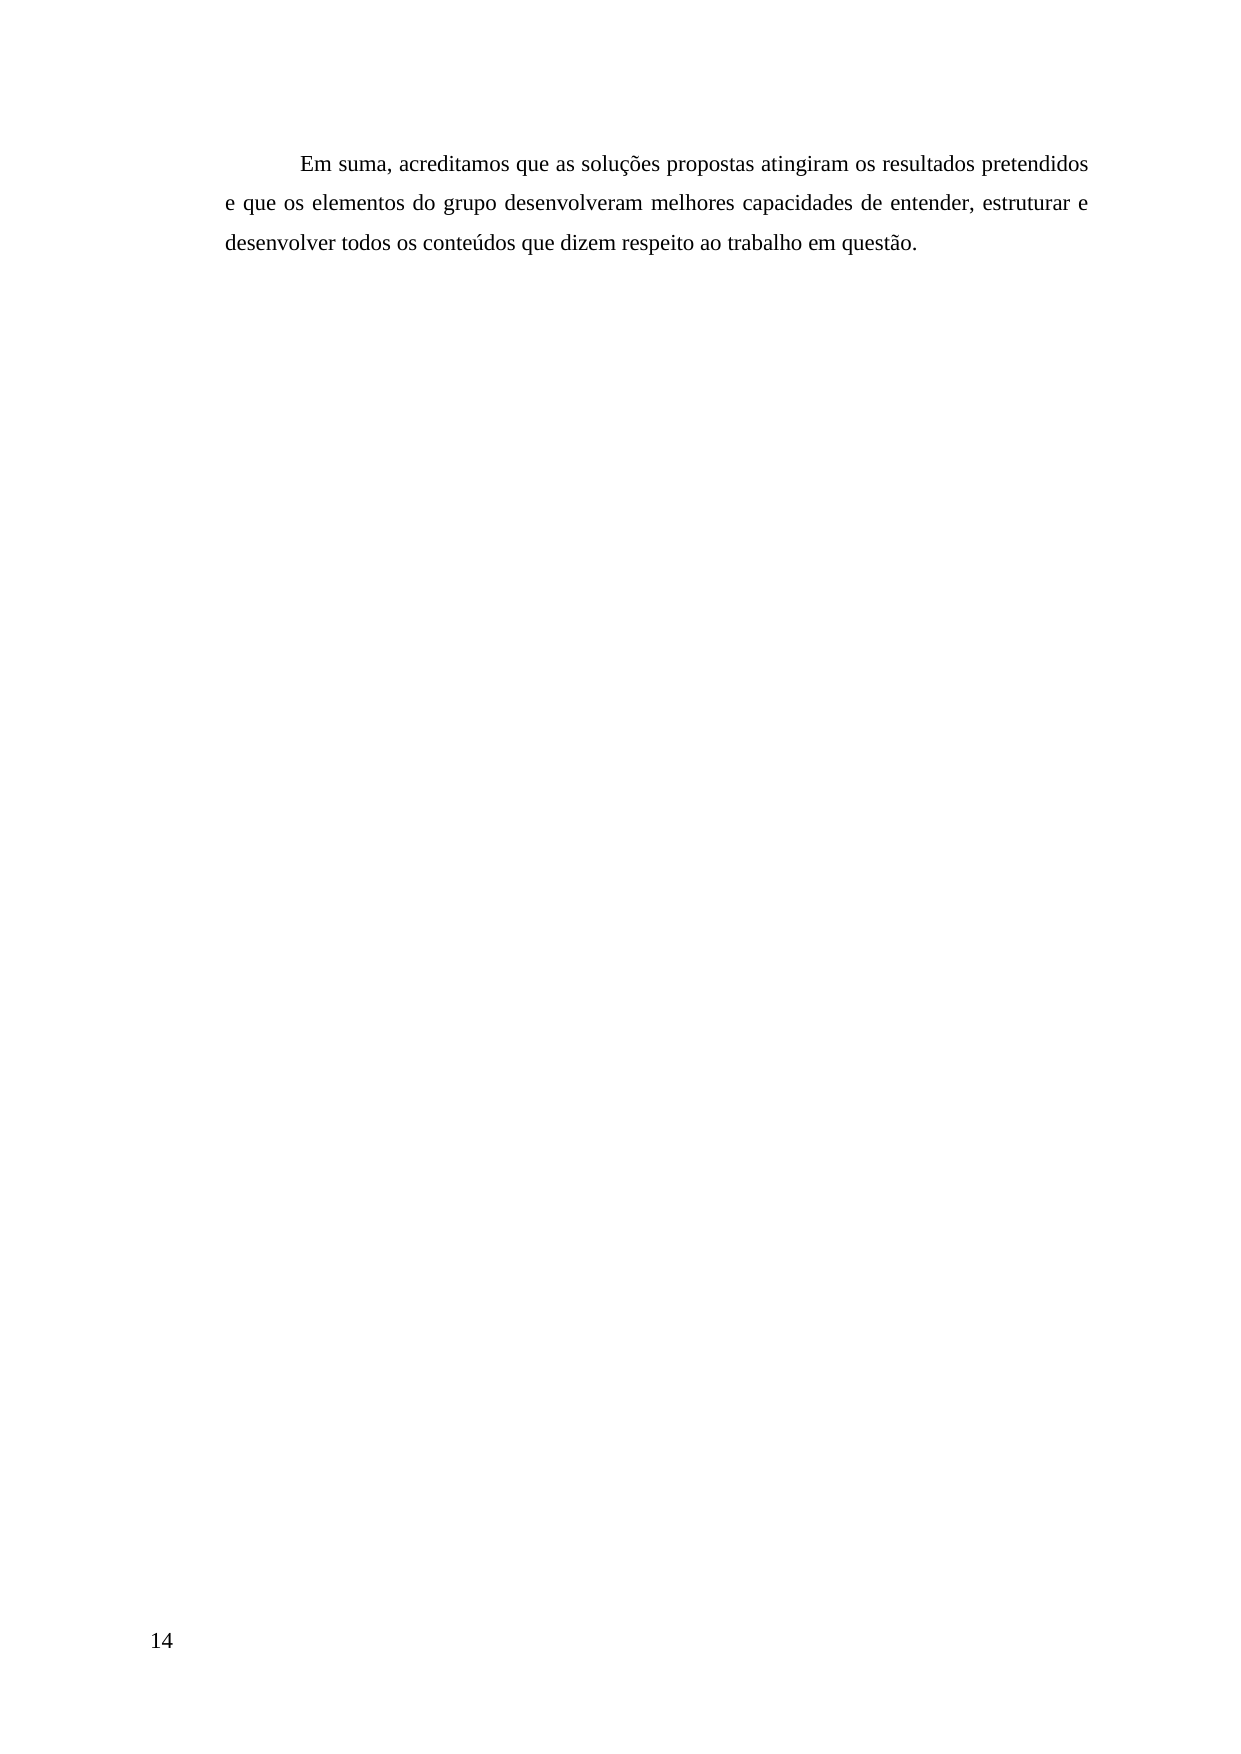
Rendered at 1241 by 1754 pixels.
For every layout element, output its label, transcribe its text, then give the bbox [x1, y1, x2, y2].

text Em suma, acreditamos que as soluções propostas atingiram os resultados pretendidos e que os elementos do grupo desenvolveram melhores capacidades de entender, estruturar e desenvolver todos os conteúdos que dizem respeito ao trabalho em questão. [225, 150, 1090, 255]
